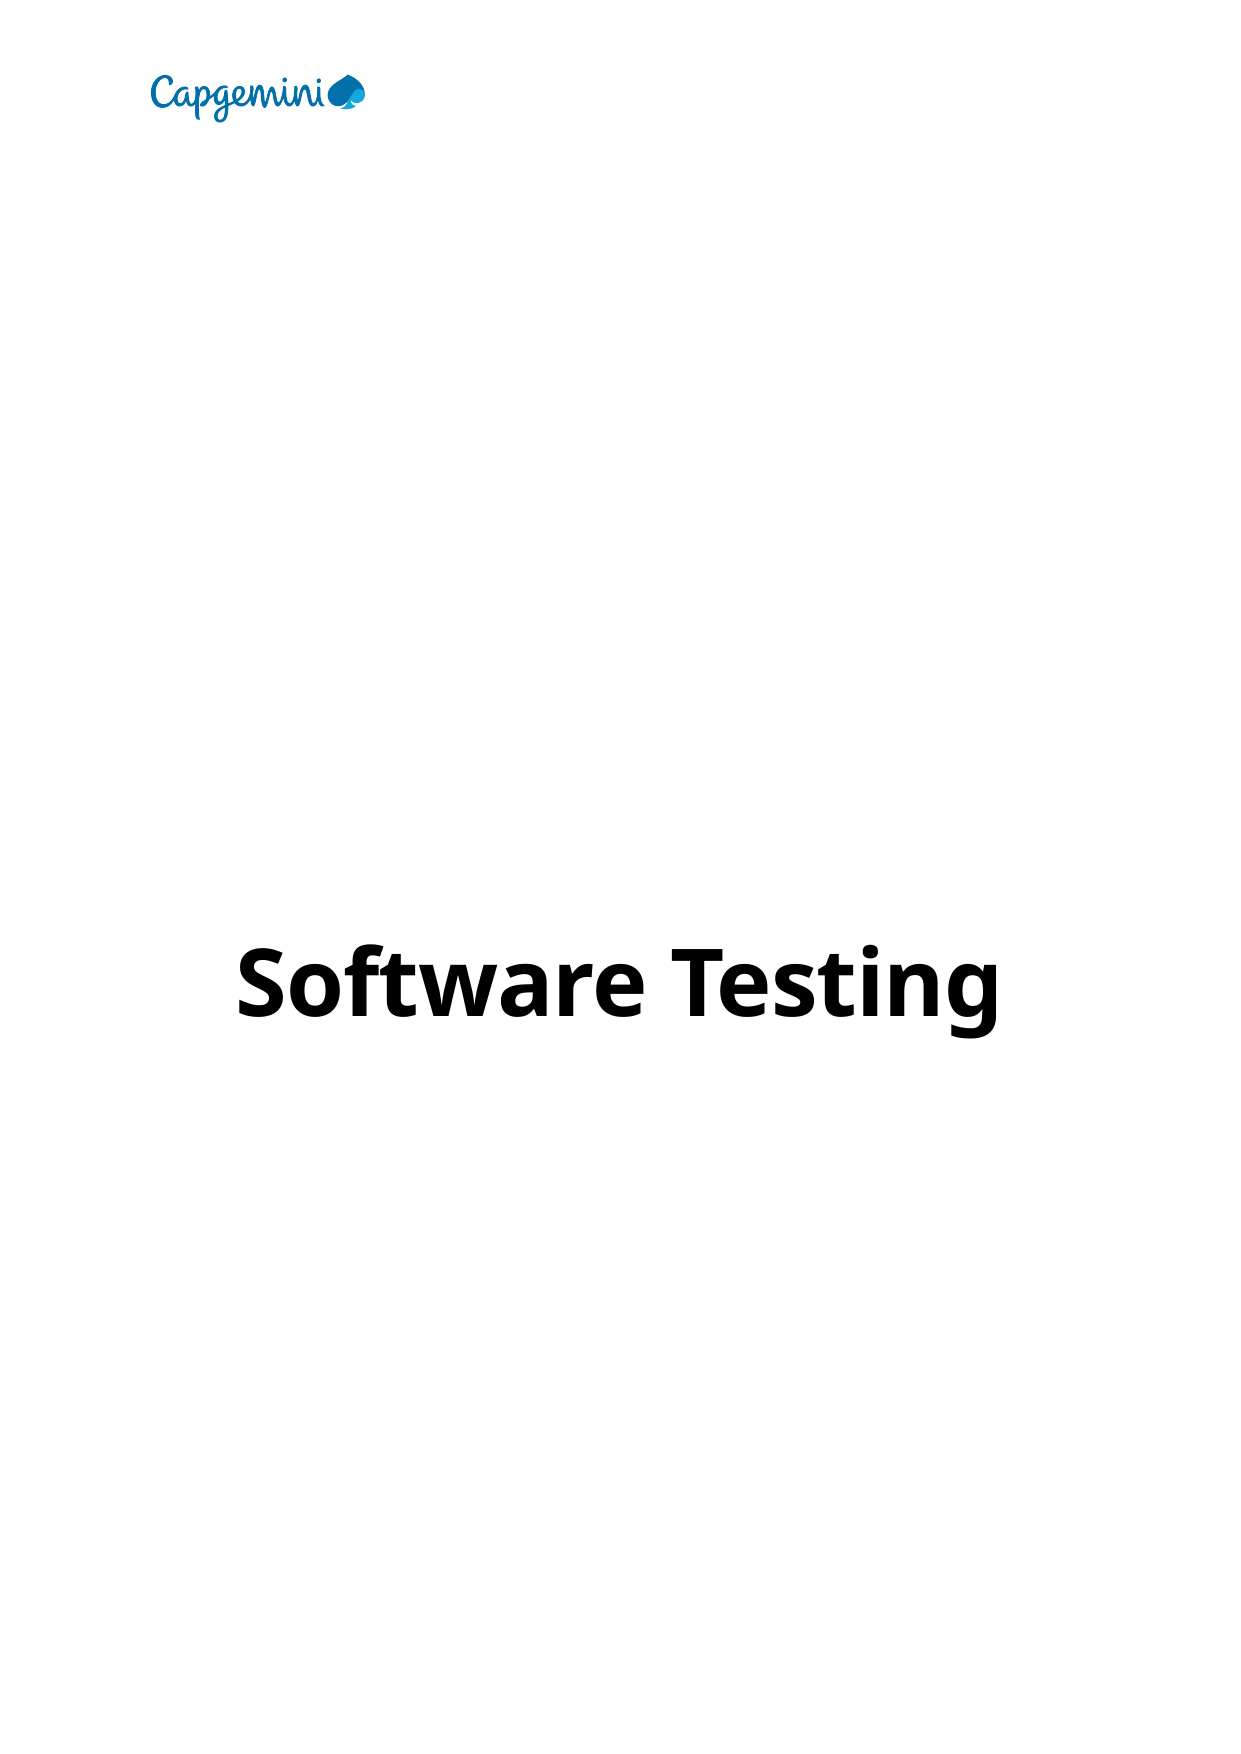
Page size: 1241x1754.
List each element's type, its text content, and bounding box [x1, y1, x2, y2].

picture [218, 89, 224, 100]
title Software Testing [150, 916, 1090, 1044]
picture [200, 89, 207, 103]
picture [217, 110, 224, 119]
picture [150, 73, 367, 124]
